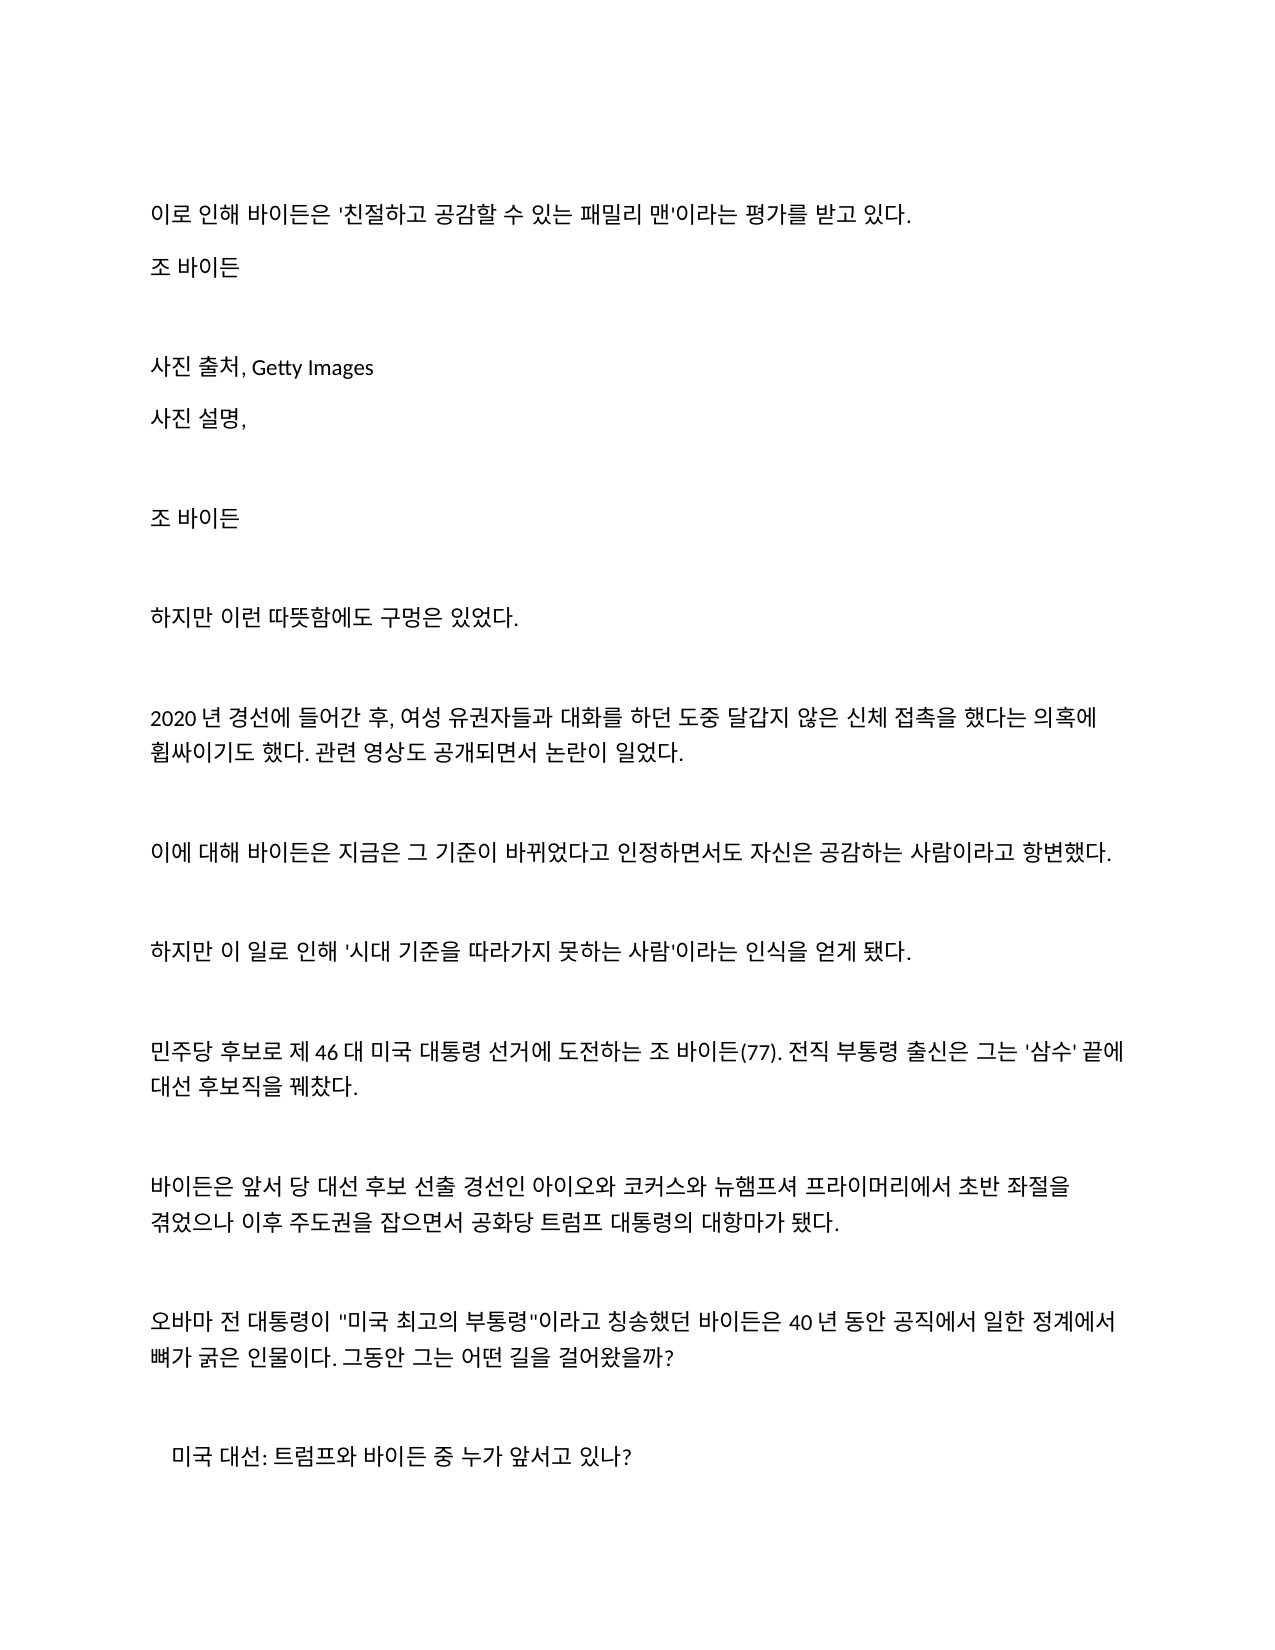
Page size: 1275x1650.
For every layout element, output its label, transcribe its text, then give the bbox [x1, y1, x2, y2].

text 민주당 후보로 제46대 미국 대통령 선거에 도전하는 조 바이든(77). 전직 부통령 출신은 그는 '삼수' 끝에 대선 후보직을 꿰찼다. [150, 1033, 1125, 1102]
text 오바마 전 대통령이 "미국 최고의 부통령"이라고 칭송했던 바이든은 40년 동안 공직에서 일한 정계에서 뼈가 굵은 인물이다. 그동안 그는 어떤 길을 걸어왔을까? [150, 1304, 1125, 1373]
text 미국 대선: 트럼프와 바이든 중 누가 앞서고 있나? [150, 1439, 1125, 1472]
text 2020년 경선에 들어간 후, 여성 유권자들과 대화를 하던 도중 달갑지 않은 신체 접촉을 했다는 의혹에 휩싸이기도 했다. 관련 영상도 공개되면서 논란이 일었다. [150, 699, 1125, 768]
text 이에 대해 바이든은 지금은 그 기준이 바뀌었다고 인정하면서도 자신은 공감하는 사람이라고 항변했다. [150, 834, 1125, 868]
text 사진 출처, Getty Images [150, 349, 1125, 382]
text 하지만 이런 따뜻함에도 구멍은 있었다. [150, 600, 1125, 633]
text 조 바이든 [150, 501, 1125, 534]
text 이로 인해 바이든은 '친절하고 공감할 수 있는 패밀리 맨'이라는 평가를 받고 있다. [150, 197, 1125, 230]
text 바이든은 앞서 당 대선 후보 선출 경선인 아이오와 코커스와 뉴햄프셔 프라이머리에서 초반 좌절을 겪었으나 이후 주도권을 잡으면서 공화당 트럼프 대통령의 대항마가 됐다. [150, 1168, 1125, 1238]
text 사진 설명, [150, 401, 1125, 434]
text 조 바이든 [150, 249, 1125, 283]
text 하지만 이 일로 인해 '시대 기준을 따라가지 못하는 사람'이라는 인식을 얻게 됐다. [150, 934, 1125, 967]
